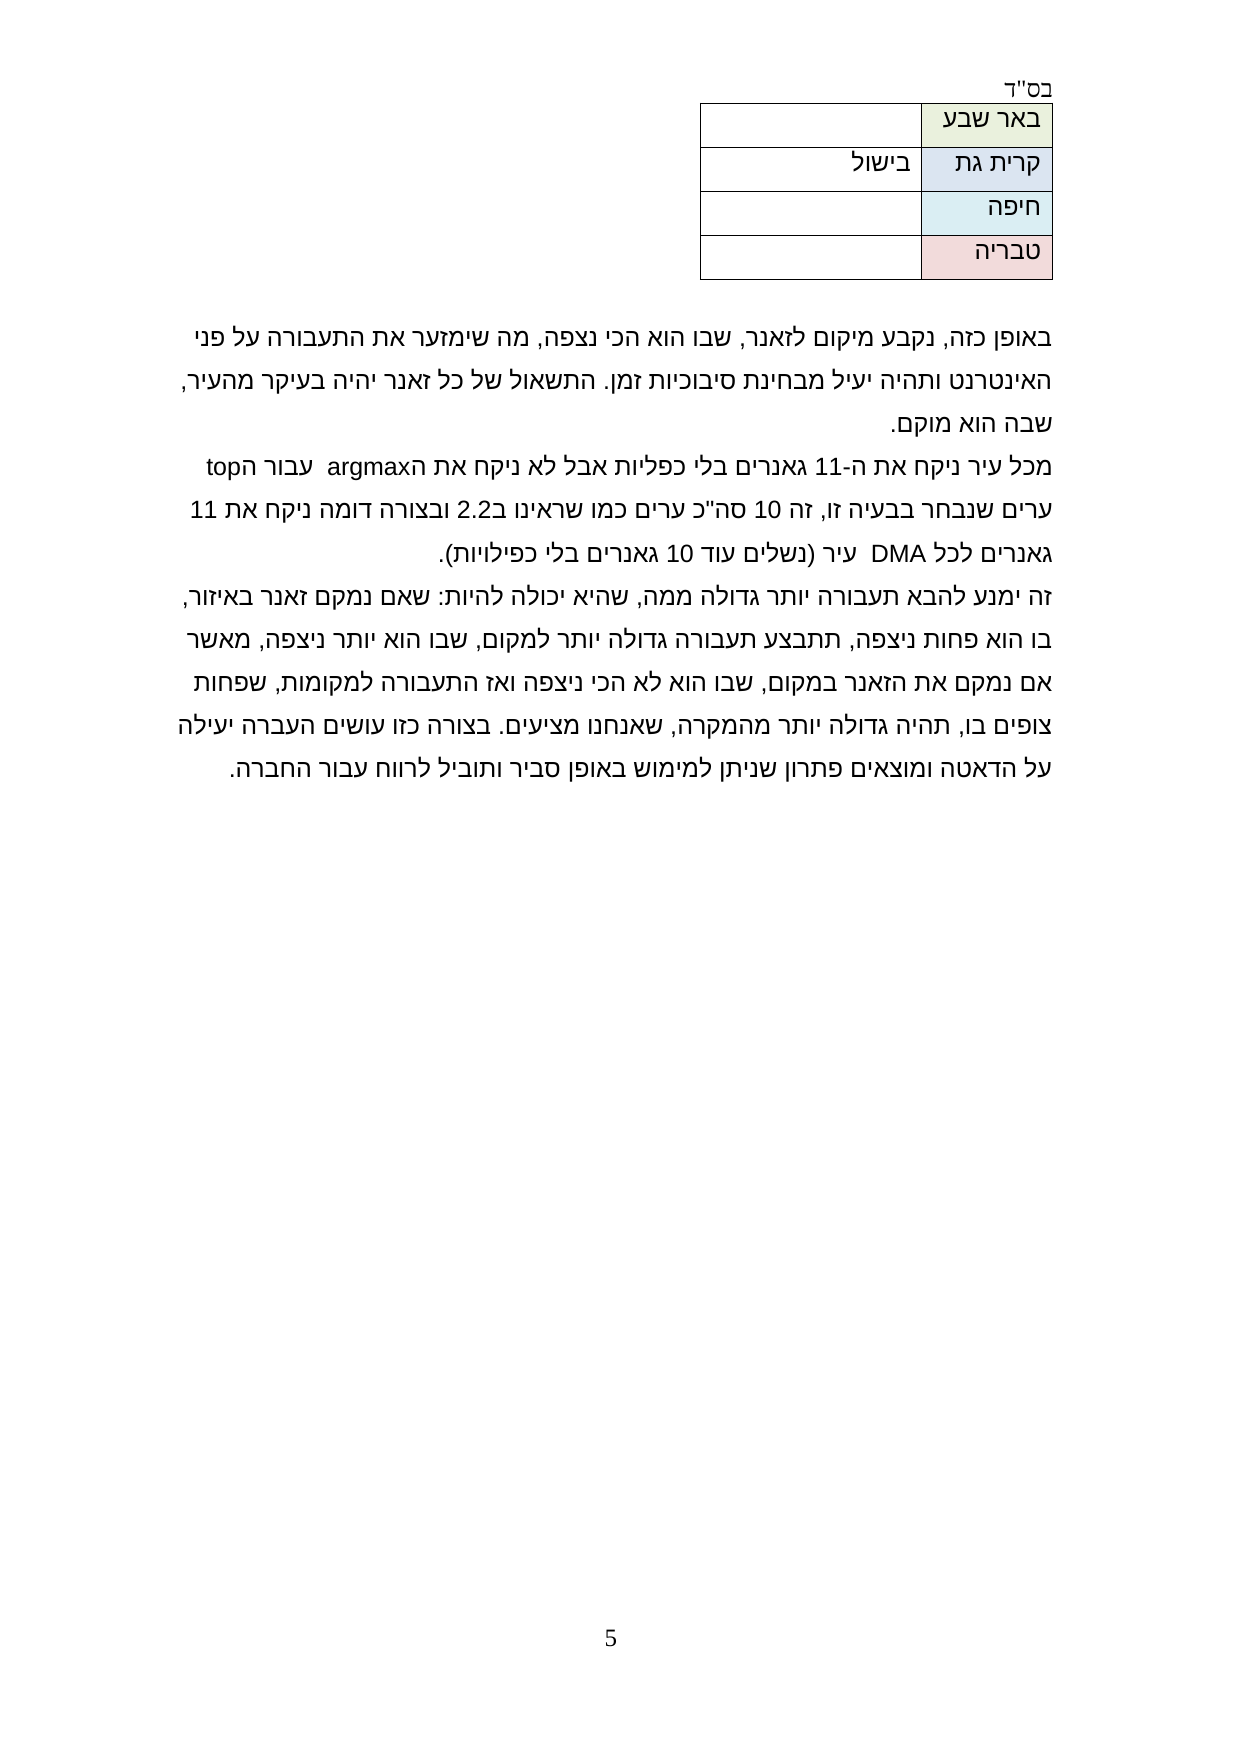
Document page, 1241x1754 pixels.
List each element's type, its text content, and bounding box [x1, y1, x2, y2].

table_cell [701, 104, 921, 147]
table_cell קרית גת [922, 148, 1052, 191]
table_cell באר שבע [922, 104, 1052, 147]
text באופן כזה, נקבע מיקום לזאנר, שבו הוא הכי נצפה, מה שימזער את התעבורה על פני האינטרנט ותהיה יעיל מבחינת סיבוכיות זמן. התשאול של כל זאנר יהיה בעיקר מהעיר, שבה הוא מוקם. [169, 323, 1053, 438]
text מכל עיר ניקח את ה-11 גאנרים בלי כפליות אבל לא ניקח את הargmax עבור הtop ערים שנבחר בבעיה זו, זה 10 סה"כ ערים כמו שראינו ב2.2 ובצורה דומה ניקח את 11 גאנרים לכל DMA עיר (נשלים עוד 10 גאנרים בלי כפילויות). [169, 452, 1053, 567]
table_cell טבריה [922, 236, 1052, 279]
text זה ימנע להבא תעבורה יותר גדולה ממה, שהיא יכולה להיות: שאם נמקם זאנר באיזור, בו הוא פחות ניצפה, תתבצע תעבורה גדולה יותר למקום, שבו הוא יותר ניצפה, מאשר אם נמקם את הזאנר במקום, שבו הוא לא הכי ניצפה ואז התעבורה למקומות, שפחות צופים בו, תהיה גדולה יותר מהמקרה, שאנחנו מציעים. בצורה כזו עושים העברה יעילה על הדאטה ומוצאים פתרון שניתן למימוש באופן סביר ותוביל לרווח עבור החברה. [169, 582, 1053, 783]
table_cell בישול [701, 148, 921, 191]
table_cell חיפה [922, 192, 1052, 235]
table_cell [701, 236, 921, 279]
table_cell [701, 192, 921, 235]
